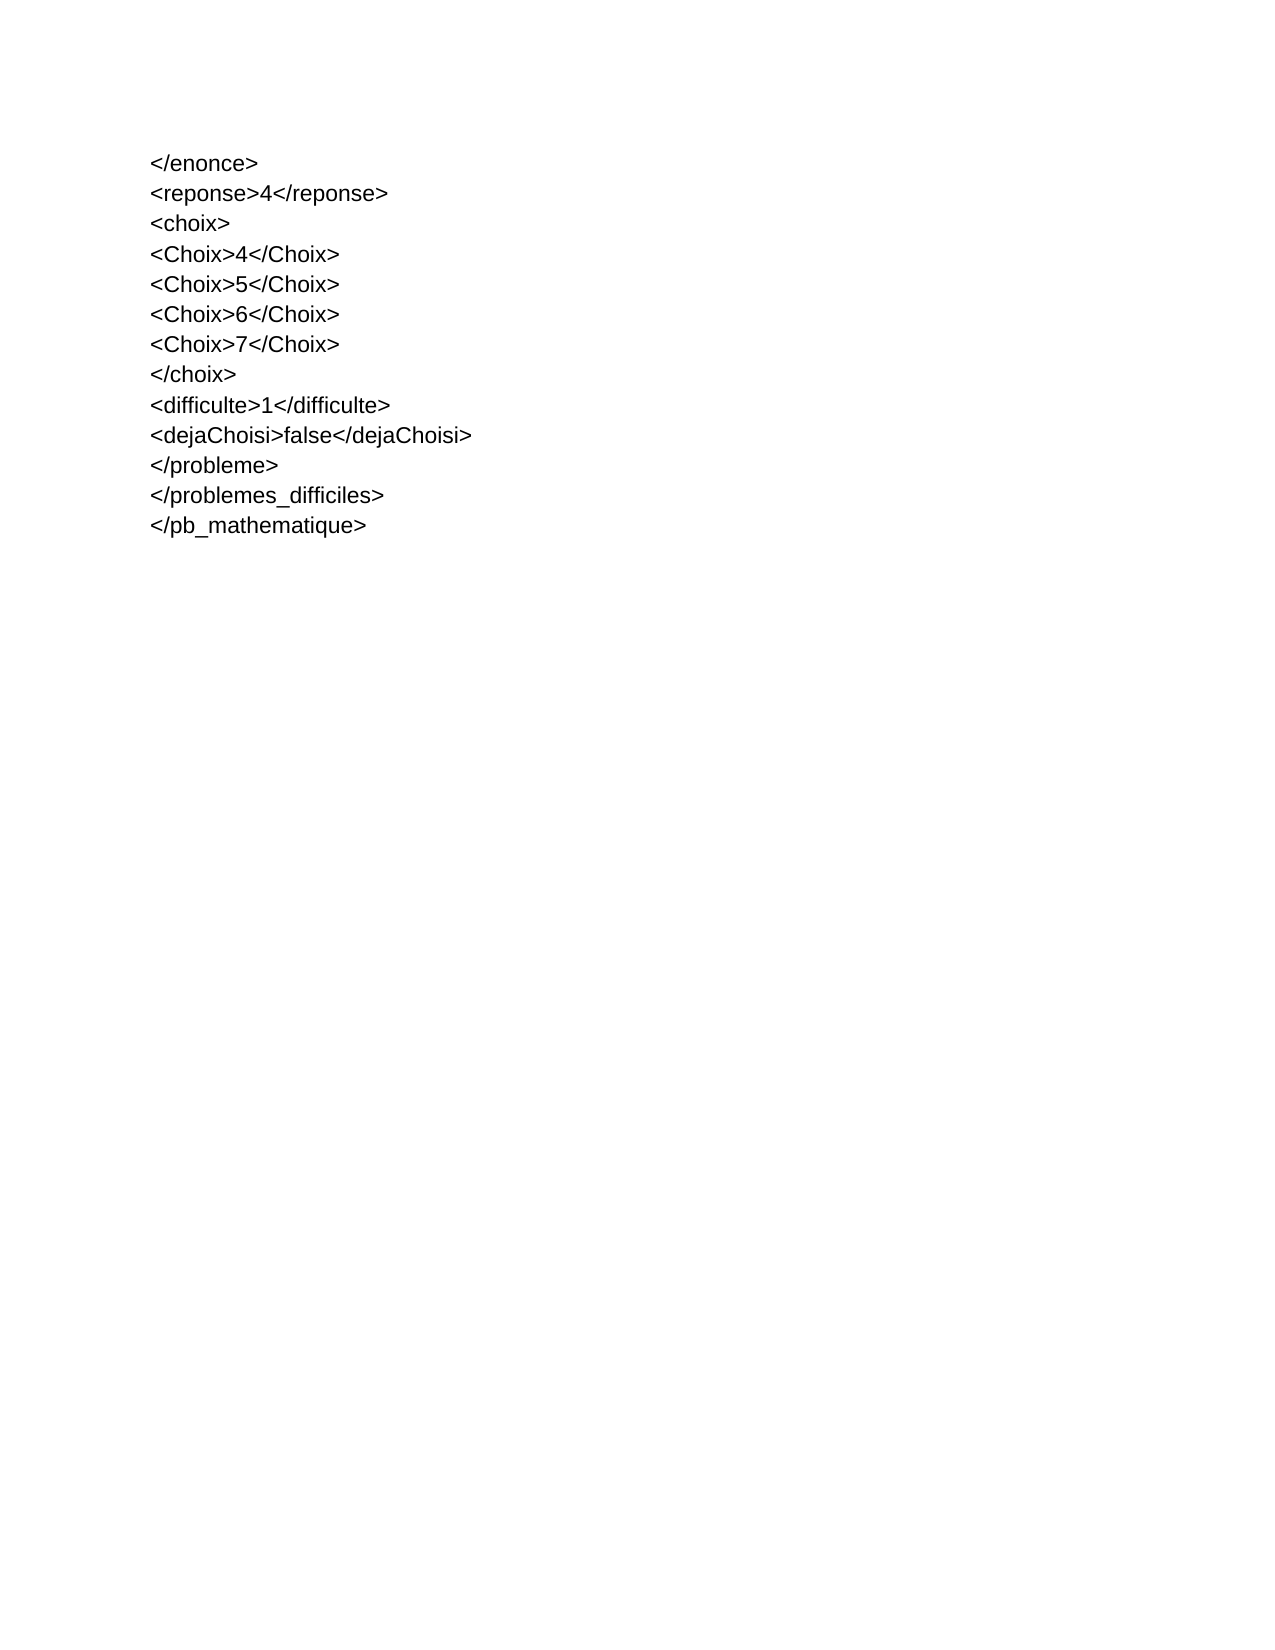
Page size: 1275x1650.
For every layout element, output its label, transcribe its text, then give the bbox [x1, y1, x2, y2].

text </problemes_difficiles> [150, 482, 1125, 509]
text </pb_mathematique> [150, 512, 1125, 539]
text <reponse>4</reponse> [150, 180, 1125, 207]
text </choix> [150, 361, 1125, 388]
text <Choix>4</Choix> [150, 241, 1125, 267]
text <Choix>5</Choix> [150, 271, 1125, 297]
text </probleme> [150, 452, 1125, 478]
text <difficulte>1</difficulte> [150, 392, 1125, 418]
text <Choix>7</Choix> [150, 331, 1125, 358]
text </enonce> [150, 150, 1125, 176]
text <Choix>6</Choix> [150, 301, 1125, 327]
text <choix> [150, 210, 1125, 237]
text <dejaChoisi>false</dejaChoisi> [150, 422, 1125, 448]
